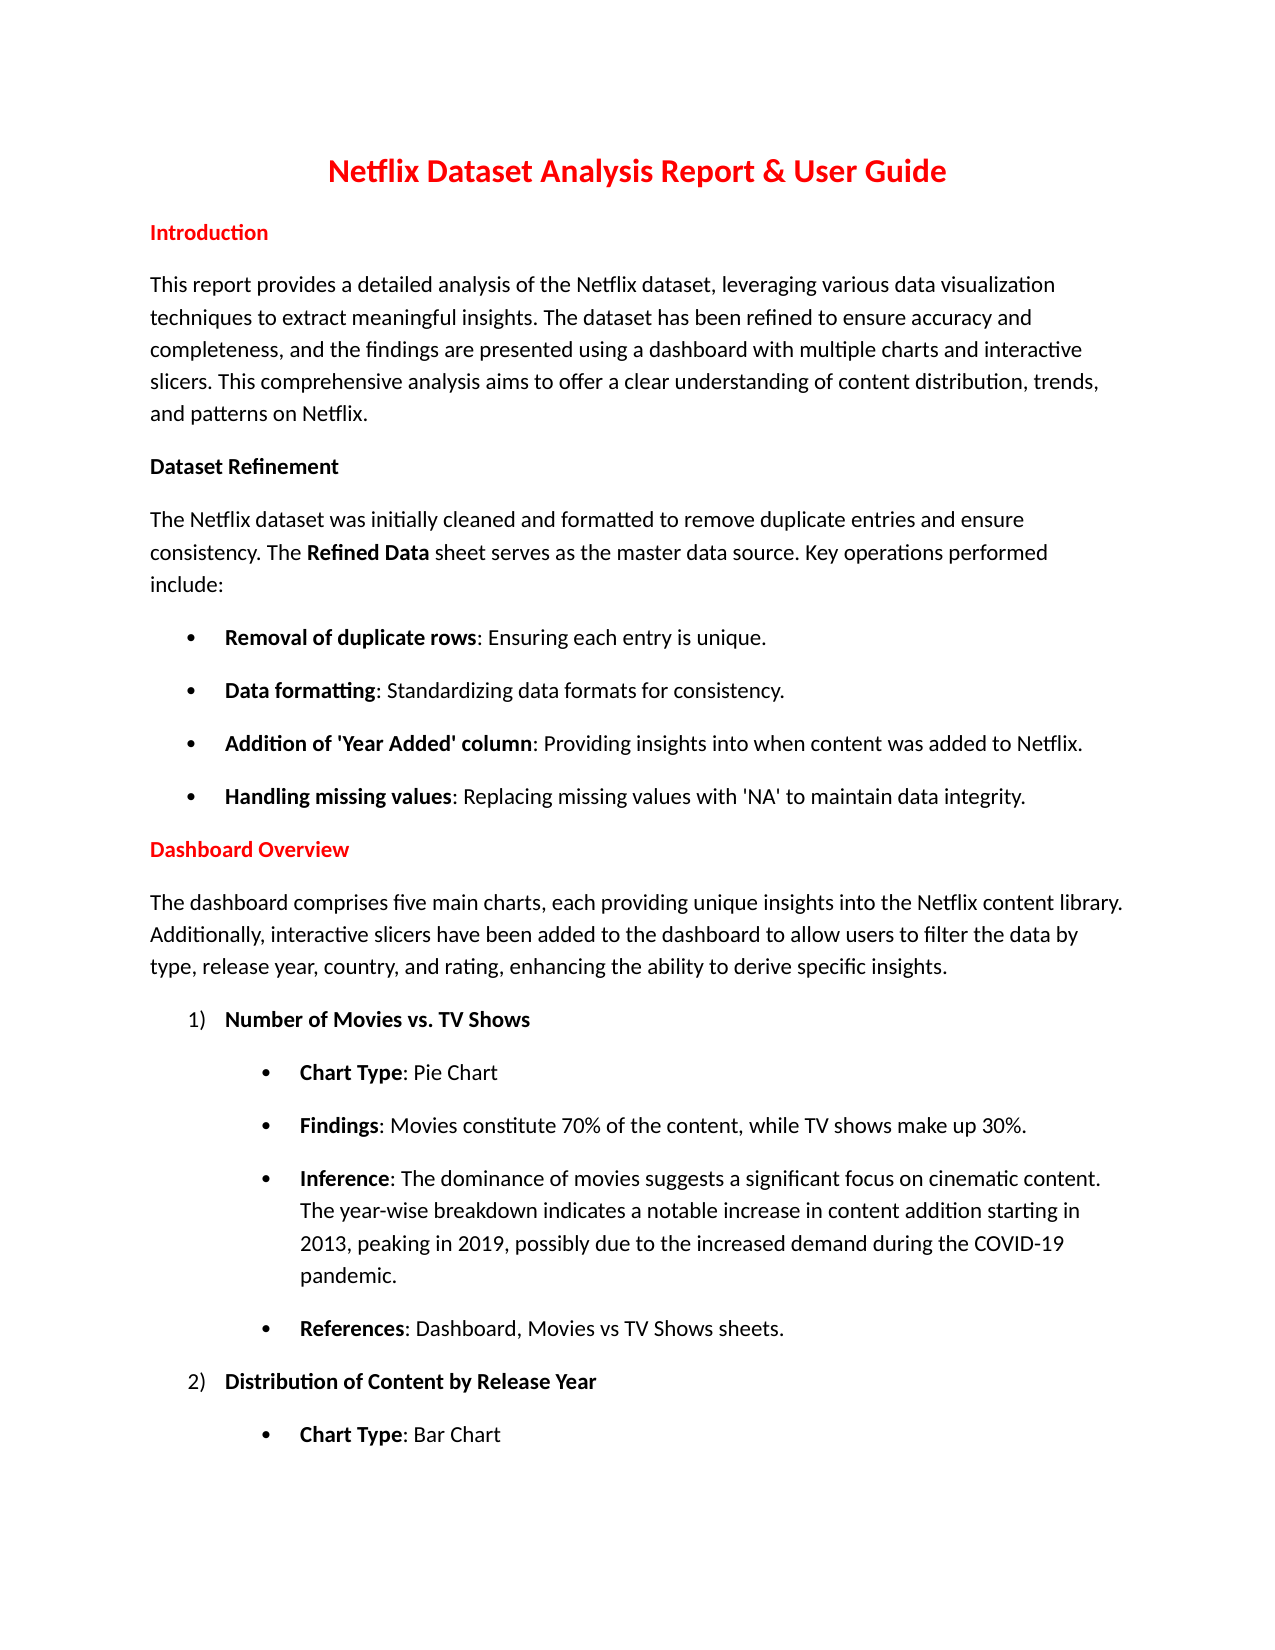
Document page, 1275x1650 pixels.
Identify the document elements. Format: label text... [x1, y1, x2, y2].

text Netflix Dataset Analysis Report & User Guide [150, 150, 1125, 191]
list Distribution of Content by Release Year [187, 1367, 1125, 1395]
list Handling missing values: Replacing missing values with 'NA' to maintain data integrity. [187, 782, 1125, 810]
list Data formatting: Standardizing data formats for consistency. [187, 676, 1125, 704]
list Findings: Movies constitute 70% of the content, while TV shows make up 30%. [262, 1111, 1125, 1139]
text Introduction [150, 218, 1125, 246]
text The dashboard comprises five main charts, each providing unique insights into the Netflix content library. Additionally, interactive slicers have been added to the dashboard to allow users to filter the data by type, release year, country, and rating, enhancing the ability to derive specific insights. [150, 888, 1125, 980]
text Dashboard Overview [150, 835, 1125, 863]
text This report provides a detailed analysis of the Netflix dataset, leveraging various data visualization techniques to extract meaningful insights. The dataset has been refined to ensure accuracy and completeness, and the findings are presented using a dashboard with multiple charts and interactive slicers. This comprehensive analysis aims to offer a clear understanding of content distribution, trends, and patterns on Netflix. [150, 271, 1125, 427]
list Removal of duplicate rows: Ensuring each entry is unique. [187, 623, 1125, 651]
list Chart Type: Bar Chart [262, 1420, 1125, 1448]
list Addition of 'Year Added' column: Providing insights into when content was added to Netflix. [187, 729, 1125, 757]
text The Netflix dataset was initially cleaned and formatted to remove duplicate entries and ensure consistency. The Refined Data sheet serves as the master data source. Key operations performed include: [150, 505, 1125, 598]
list Chart Type: Pie Chart [262, 1058, 1125, 1086]
list Inference: The dominance of movies suggests a significant focus on cinematic content. The year-wise breakdown indicates a notable increase in content addition starting in 2013, peaking in 2019, possibly due to the increased demand during the COVID-19 pandemic. [262, 1164, 1125, 1289]
list Number of Movies vs. TV Shows [187, 1005, 1125, 1033]
list References: Dashboard, Movies vs TV Shows sheets. [262, 1314, 1125, 1342]
text Dataset Refinement [150, 452, 1125, 480]
